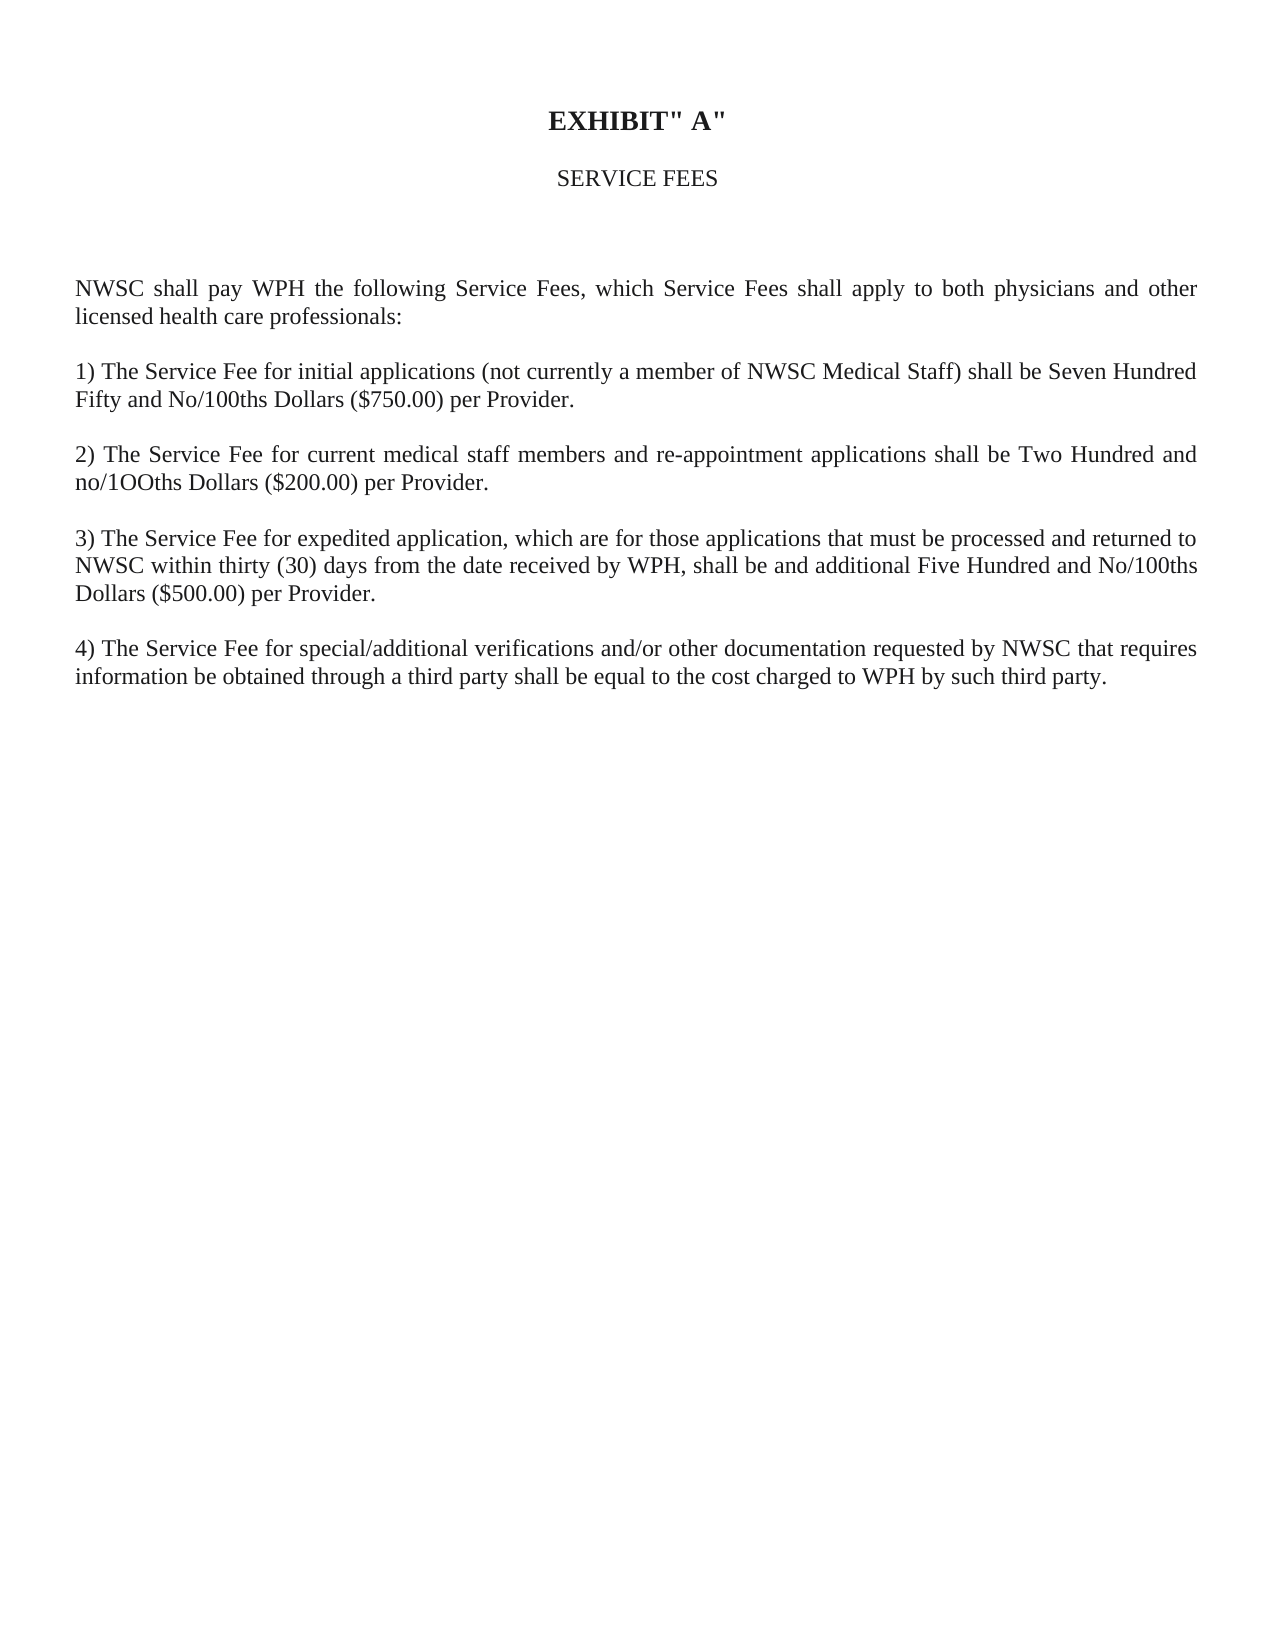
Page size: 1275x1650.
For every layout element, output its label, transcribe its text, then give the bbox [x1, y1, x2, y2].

text NWSC shall pay WPH the following Service Fees, which Service Fees shall apply to both physicians and other licensed health care professionals: [75, 274, 1200, 329]
text 3) The Service Fee for expedited application, which are for those applications that must be processed and returned to NWSC within thirty (30) days from the date received by WPH, shall be and additional Five Hundred and No/100ths Dollars ($500.00) per Provider. [75, 524, 1200, 607]
text 1) The Service Fee for initial applications (not currently a member of NWSC Medical Staff) shall be Seven Hundred Fifty and No/100ths Dollars ($750.00) per Provider. [75, 357, 1200, 412]
text 4) The Service Fee for special/additional verifications and/or other documentation requested by NWSC that requires information be obtained through a third party shall be equal to the cost charged to WPH by such third party. [75, 634, 1200, 689]
text 2) The Service Fee for current medical staff members and re-appointment applications shall be Two Hundred and no/1OOths Dollars ($200.00) per Provider. [75, 440, 1200, 496]
text EXHIBIT" A" [75, 104, 1200, 136]
text SERVICE FEES [75, 164, 1200, 191]
